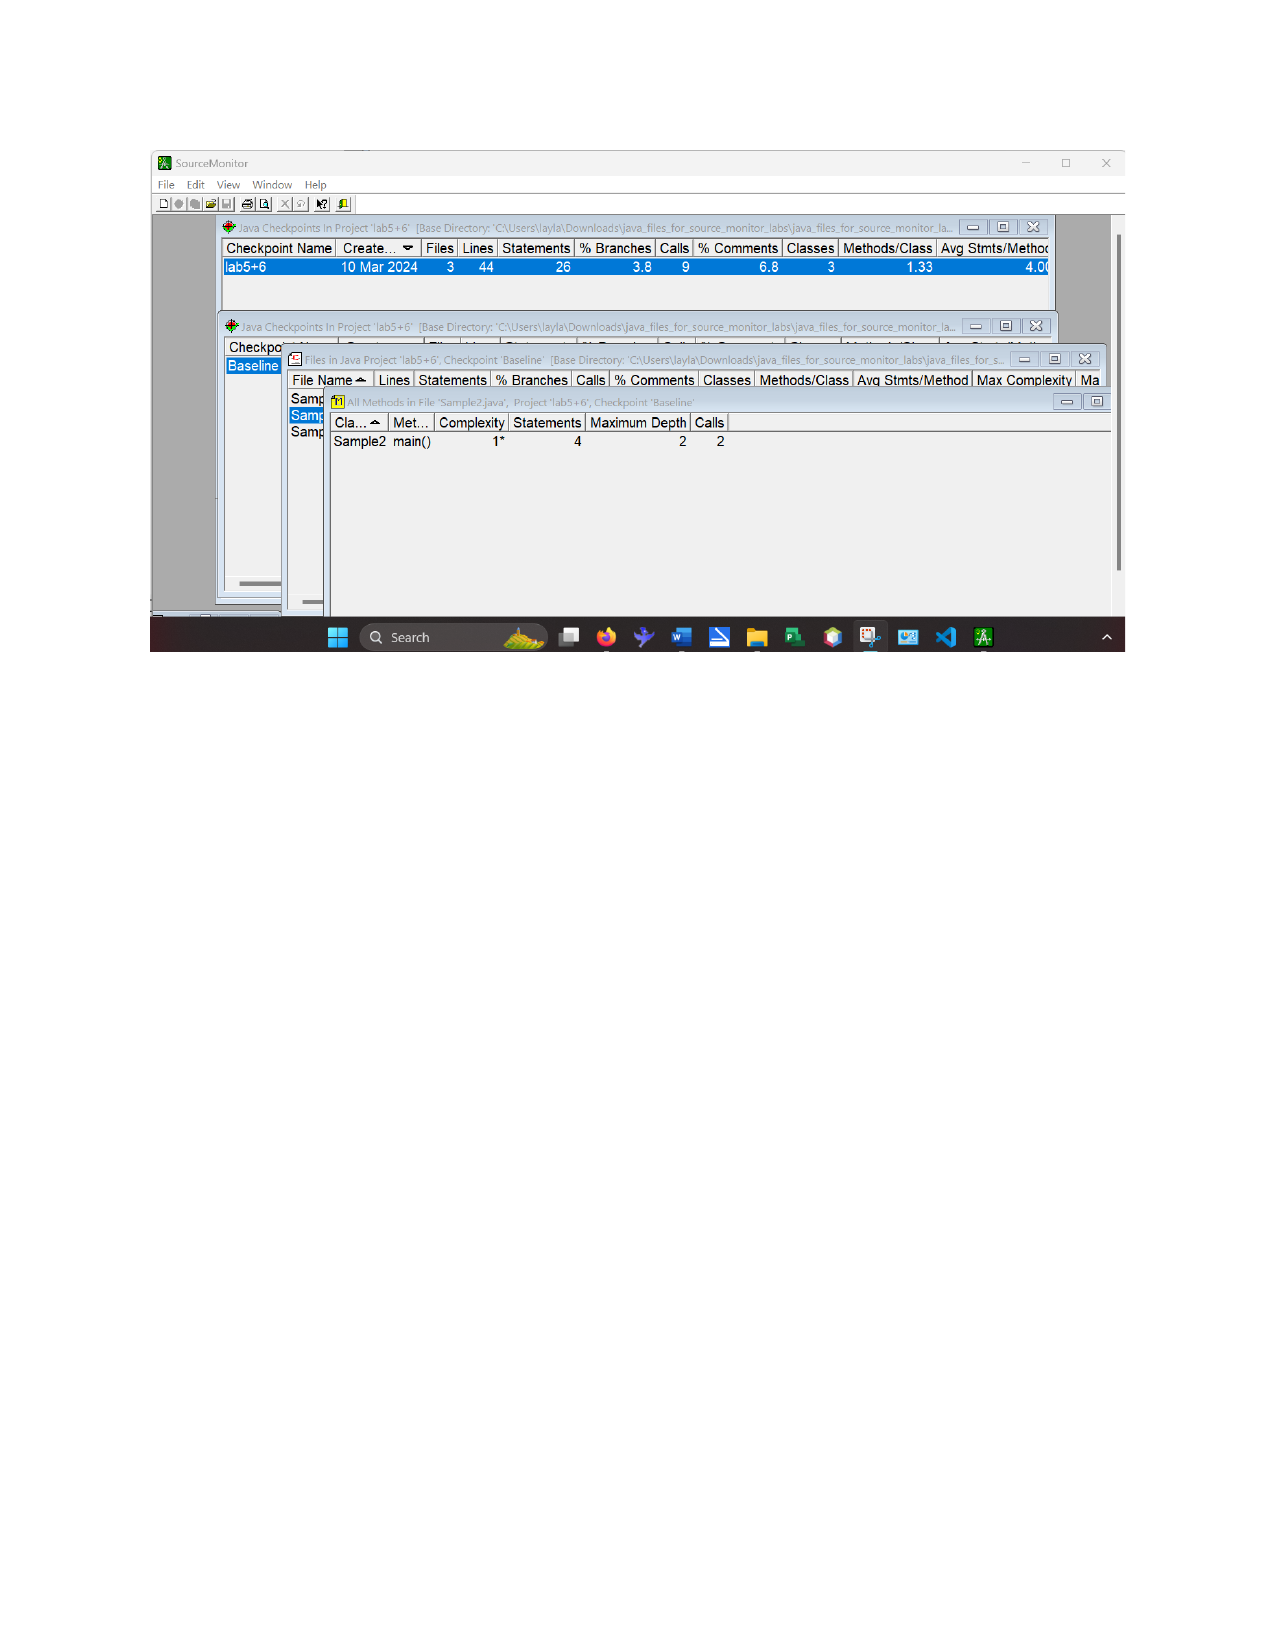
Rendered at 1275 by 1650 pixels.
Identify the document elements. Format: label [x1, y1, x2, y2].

picture [150, 150, 1125, 652]
